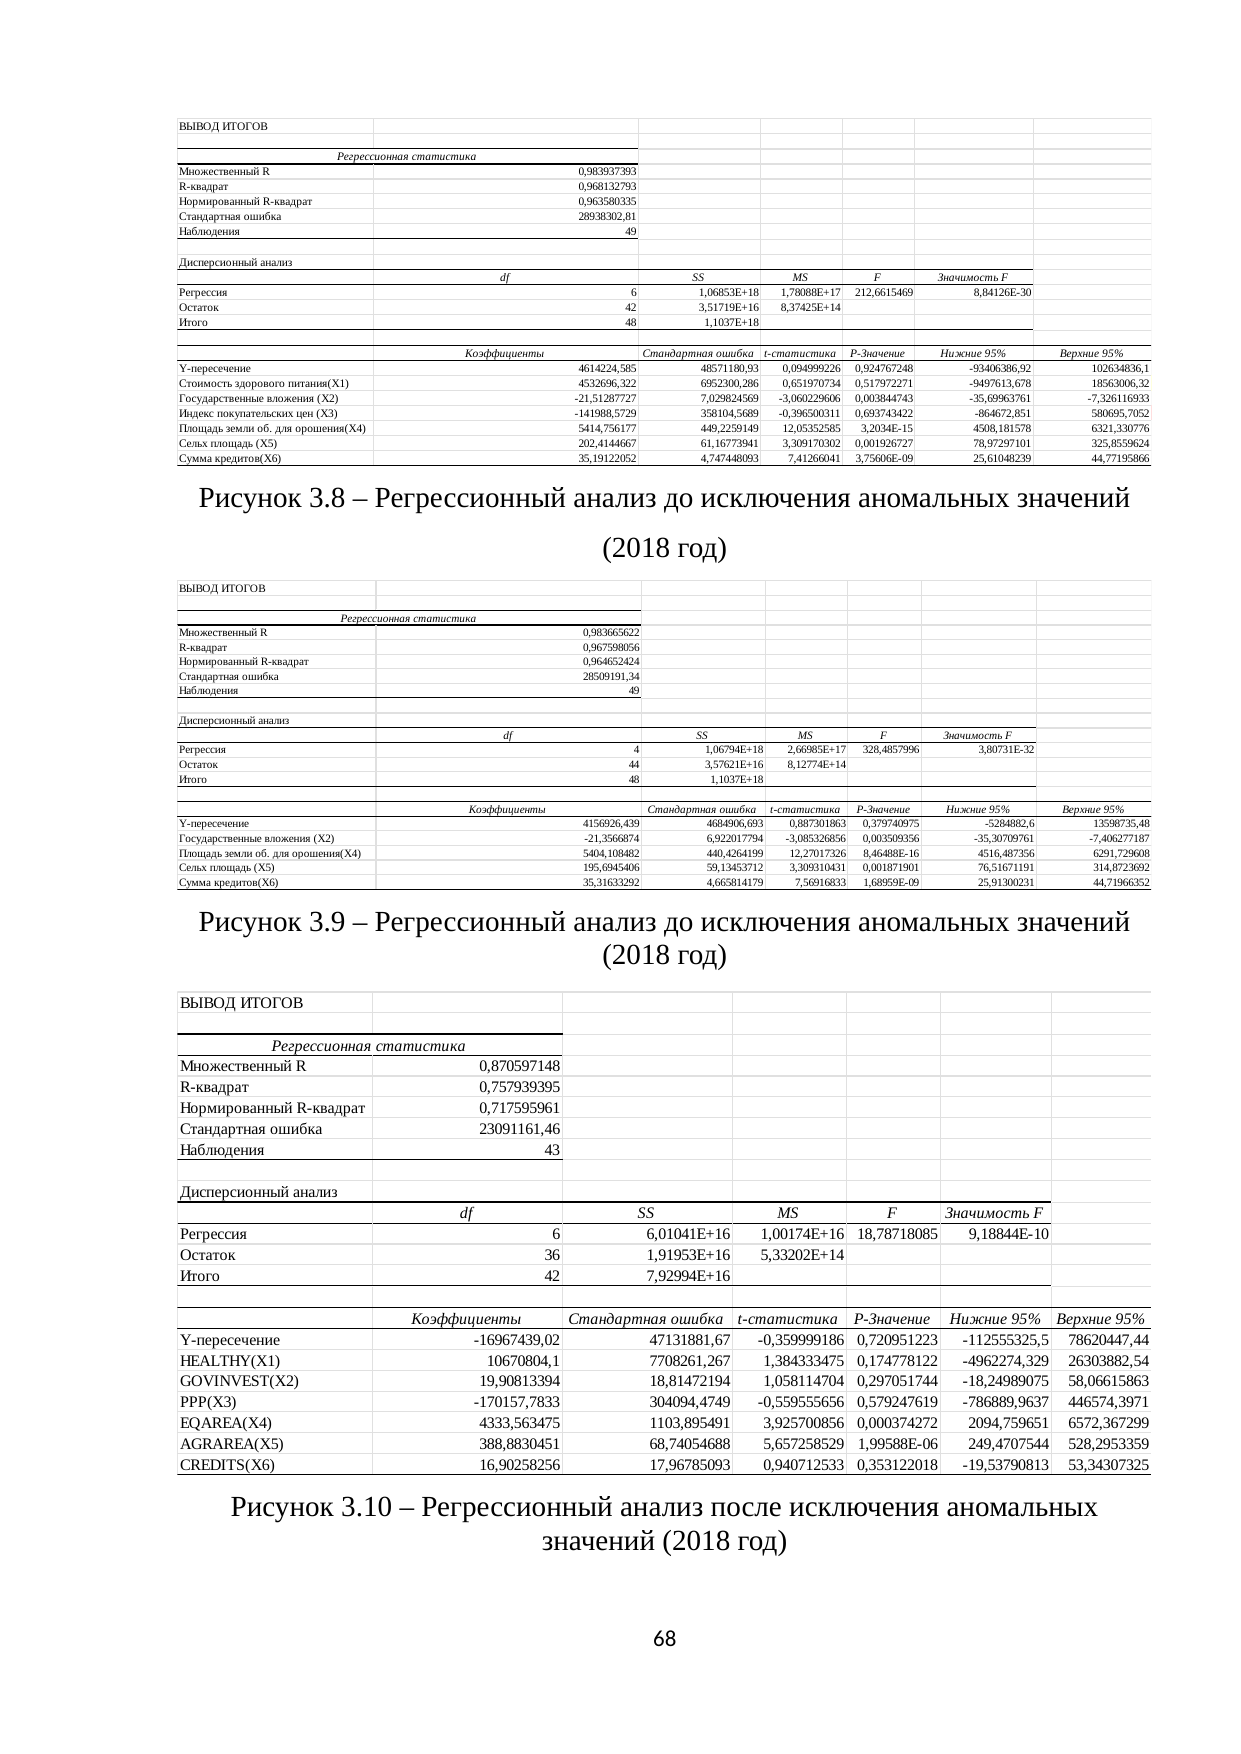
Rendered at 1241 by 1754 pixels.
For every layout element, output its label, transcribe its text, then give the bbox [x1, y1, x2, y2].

text Рисунок 3.8 – Регрессионный анализ до исключения аномальных значений (2018 год) [177, 480, 1152, 564]
text Рисунок 3.9 – Регрессионный анализ до исключения аномальных значений (2018 год) [177, 904, 1152, 971]
text Рисунок 3.10 – Регрессионный анализ после исключения аномальных значений (2018 год) [177, 1489, 1152, 1556]
